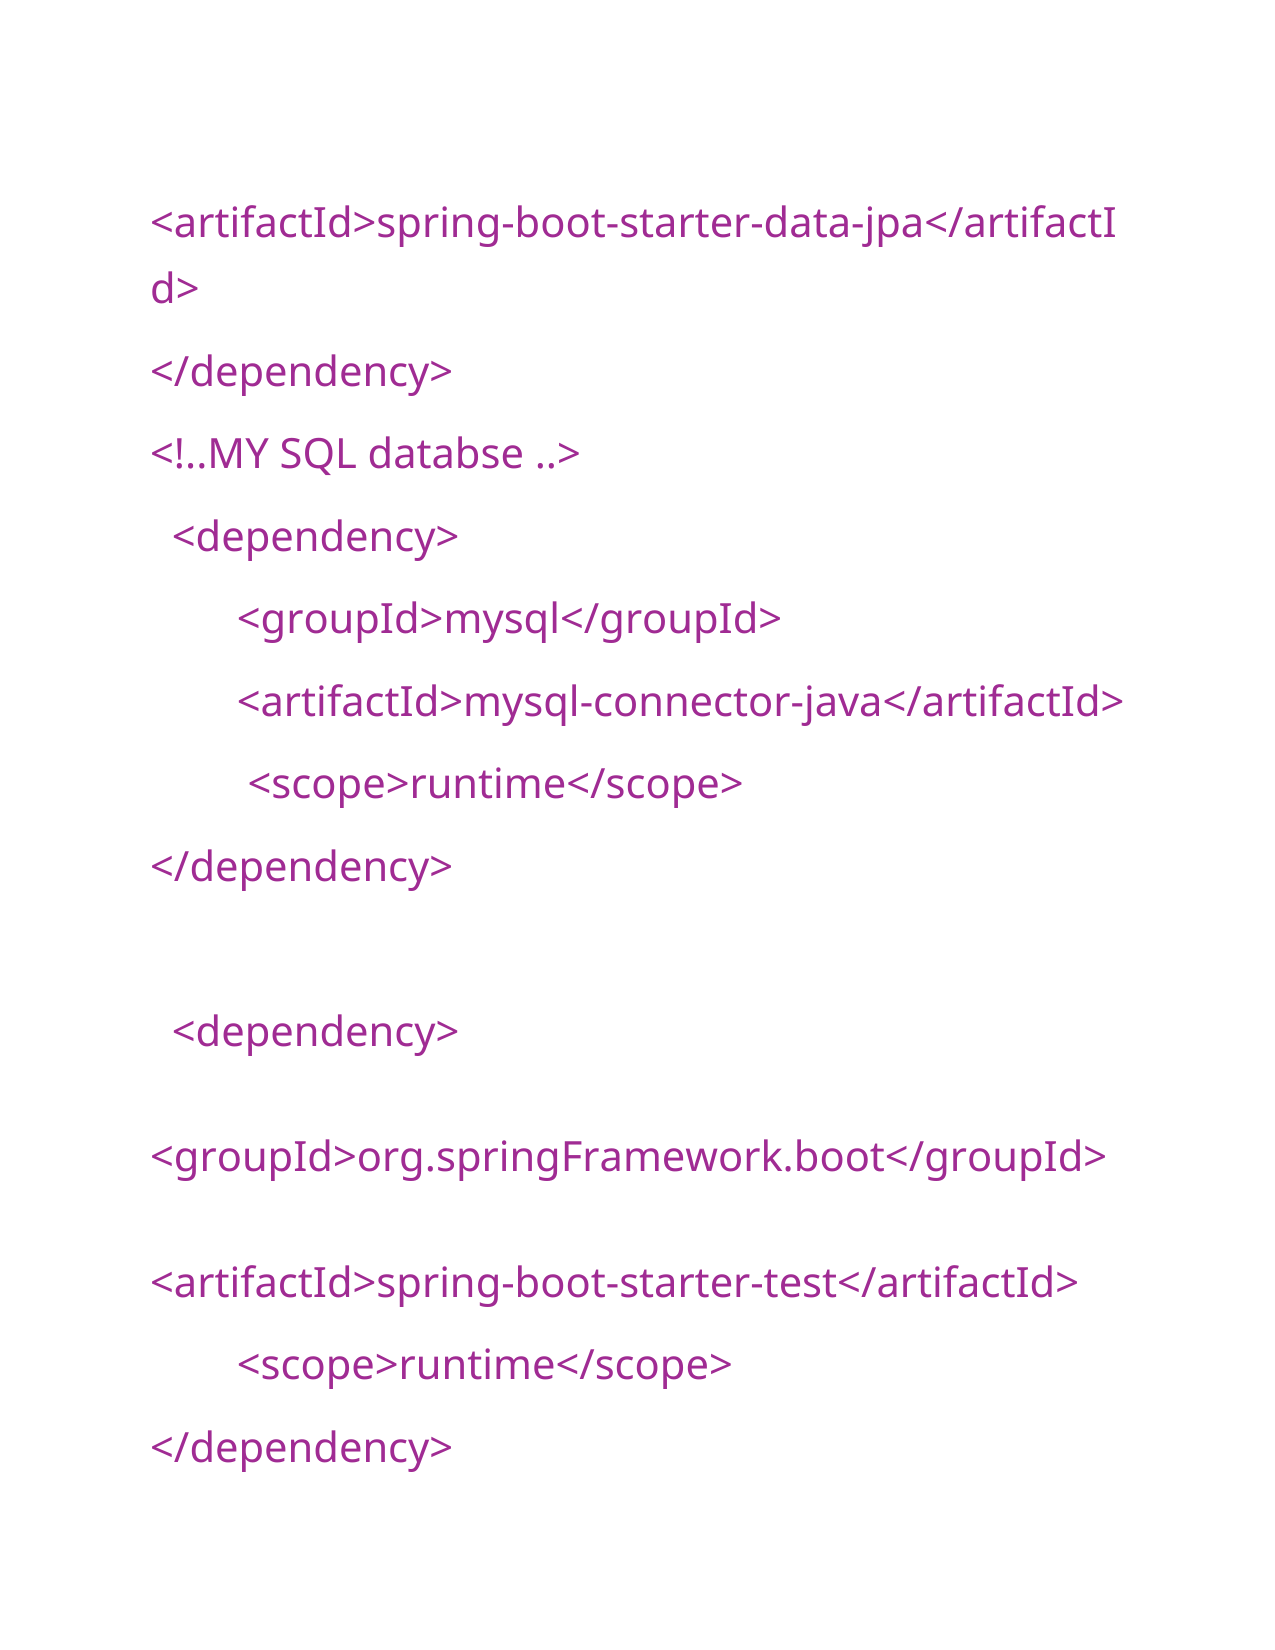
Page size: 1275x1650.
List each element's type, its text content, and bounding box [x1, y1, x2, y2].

text </dependency> [150, 836, 1125, 893]
text <groupId>org.springFramework.boot</groupId> [150, 1084, 1125, 1184]
text </dependency> [150, 341, 1125, 398]
text <groupId>mysql</groupId> [150, 589, 1125, 646]
text <scope>runtime</scope> [150, 1335, 1125, 1392]
text <artifactId>spring-boot-starter-data-jpa</artifactId> [150, 150, 1125, 316]
text <artifactId>mysql-connector-java</artifactId> [150, 671, 1125, 728]
text <artifactId>spring-boot-starter-test</artifactId> [150, 1209, 1125, 1309]
text <dependency> [150, 506, 1125, 563]
text </dependency> [150, 1418, 1125, 1474]
text <scope>runtime</scope> [150, 754, 1125, 811]
text <dependency> [150, 1001, 1125, 1058]
text <!..MY SQL databse ..> [150, 424, 1125, 481]
